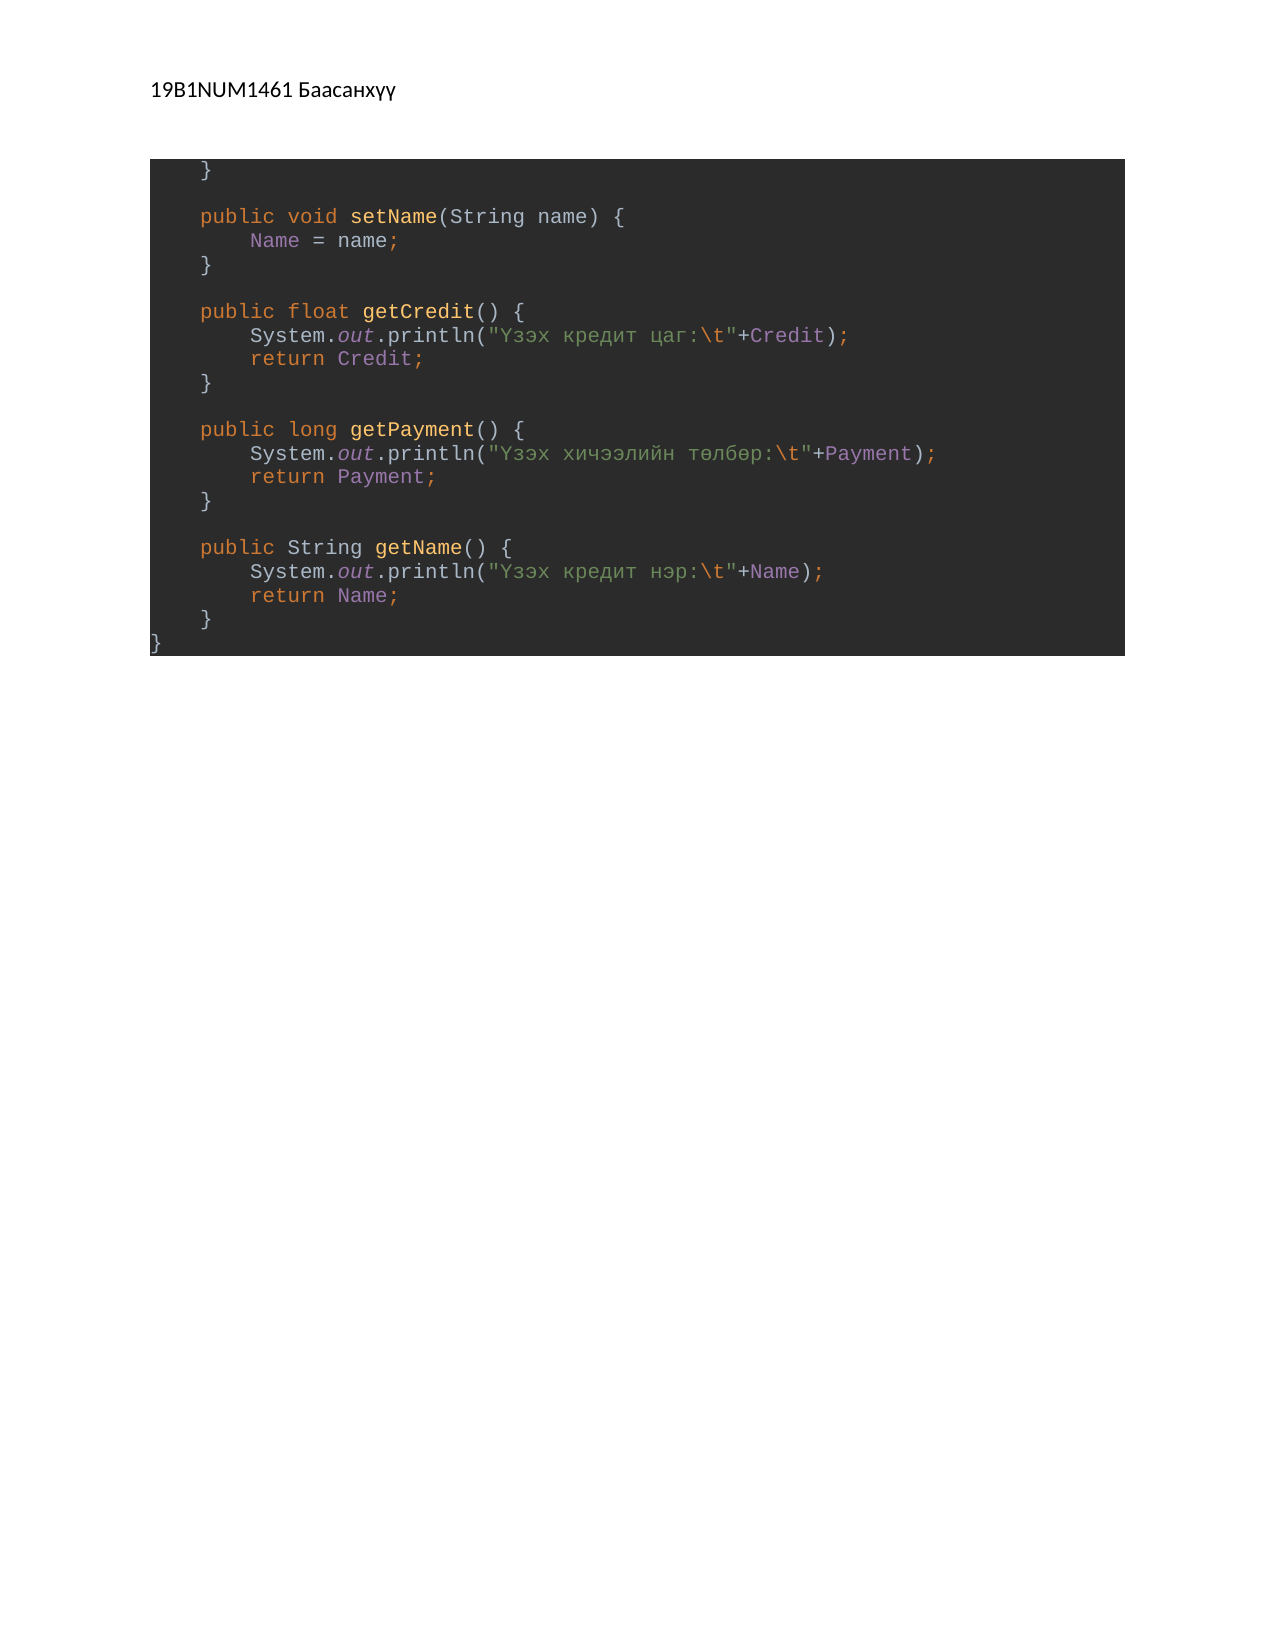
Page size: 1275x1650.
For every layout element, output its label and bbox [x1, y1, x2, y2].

text [150, 159, 1125, 656]
